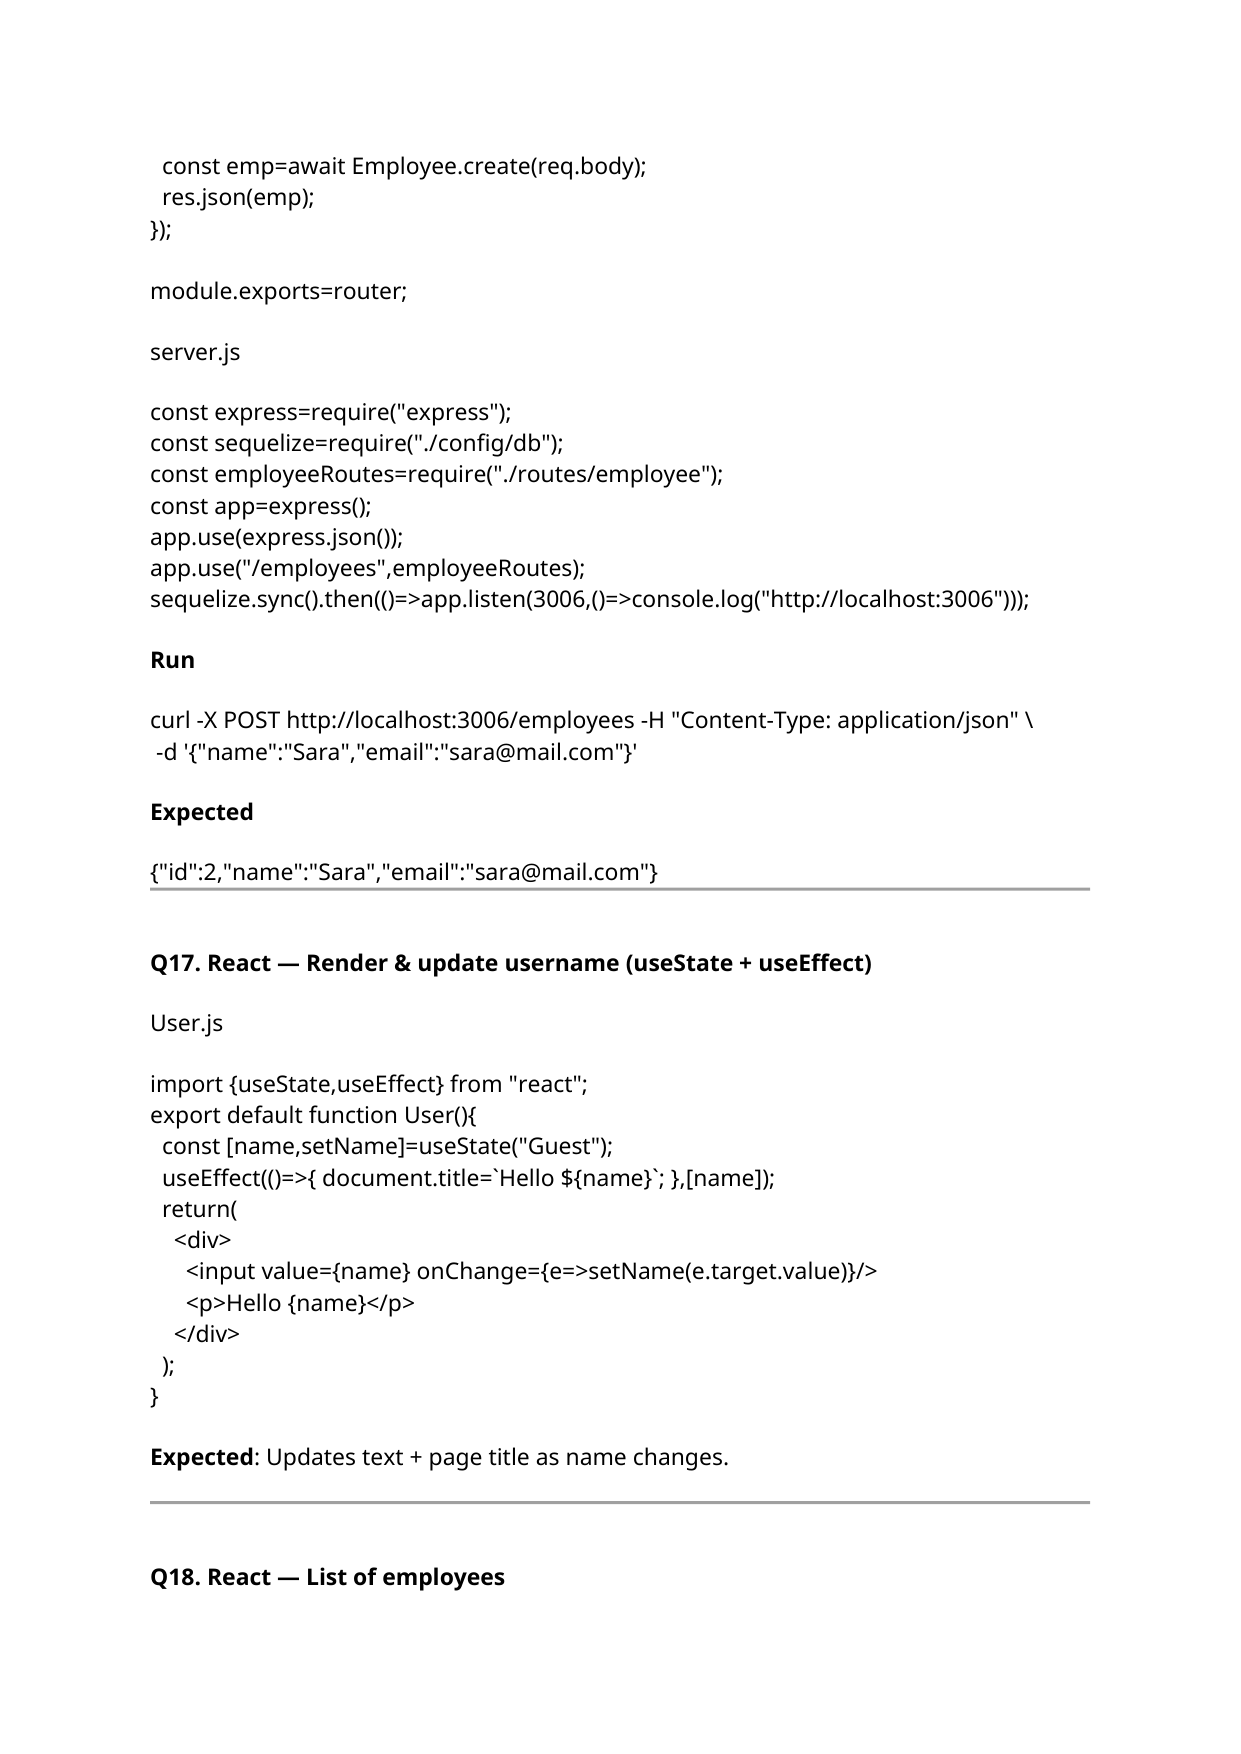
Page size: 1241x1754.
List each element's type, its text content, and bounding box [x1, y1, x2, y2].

text ); [150, 1349, 1090, 1380]
text app.use("/employees",employeeRoutes); [150, 552, 1090, 583]
text import {useState,useEffect} from "react"; [150, 1068, 1090, 1099]
text }); [150, 212, 1090, 244]
text const employeeRoutes=require("./routes/employee"); [150, 458, 1090, 489]
text return( [150, 1193, 1090, 1224]
text const [name,setName]=useState("Guest"); [150, 1130, 1090, 1161]
text const sequelize=require("./config/db"); [150, 427, 1090, 458]
text export default function User(){ [150, 1099, 1090, 1130]
text const express=require("express"); [150, 396, 1090, 427]
text module.exports=router; [150, 275, 1090, 306]
text <div> [150, 1224, 1090, 1255]
text const app=express(); [150, 489, 1090, 521]
text useEffect(()=>{ document.title=`Hello ${name}`; },[name]); [150, 1161, 1090, 1193]
subtitle Q17. React — Render & update username (useState + useEffect) [150, 947, 1090, 978]
text <p>Hello {name}</p> [150, 1286, 1090, 1318]
text res.json(emp); [150, 181, 1090, 212]
text </div> [150, 1318, 1090, 1349]
text -d '{"name":"Sara","email":"sara@mail.com"}' [150, 735, 1090, 767]
subtitle Q18. React — List of employees [150, 1560, 1090, 1592]
text Expected: Updates text + page title as name changes. [150, 1441, 1090, 1472]
text app.use(express.json()); [150, 521, 1090, 552]
text <input value={name} onChange={e=>setName(e.target.value)}/> [150, 1255, 1090, 1286]
text sequelize.sync().then(()=>app.listen(3006,()=>console.log("http://localhost:3006"))); [150, 583, 1090, 614]
text const emp=await Employee.create(req.body); [150, 150, 1090, 181]
text curl -X POST http://localhost:3006/employees -H "Content-Type: application/json" \ [150, 704, 1090, 735]
text {"id":2,"name":"Sara","email":"sara@mail.com"} [150, 856, 1090, 887]
text } [150, 1380, 1090, 1411]
text server.js [150, 335, 1090, 367]
text Expected [150, 796, 1090, 827]
text User.js [150, 1007, 1090, 1038]
text Run [150, 644, 1090, 675]
